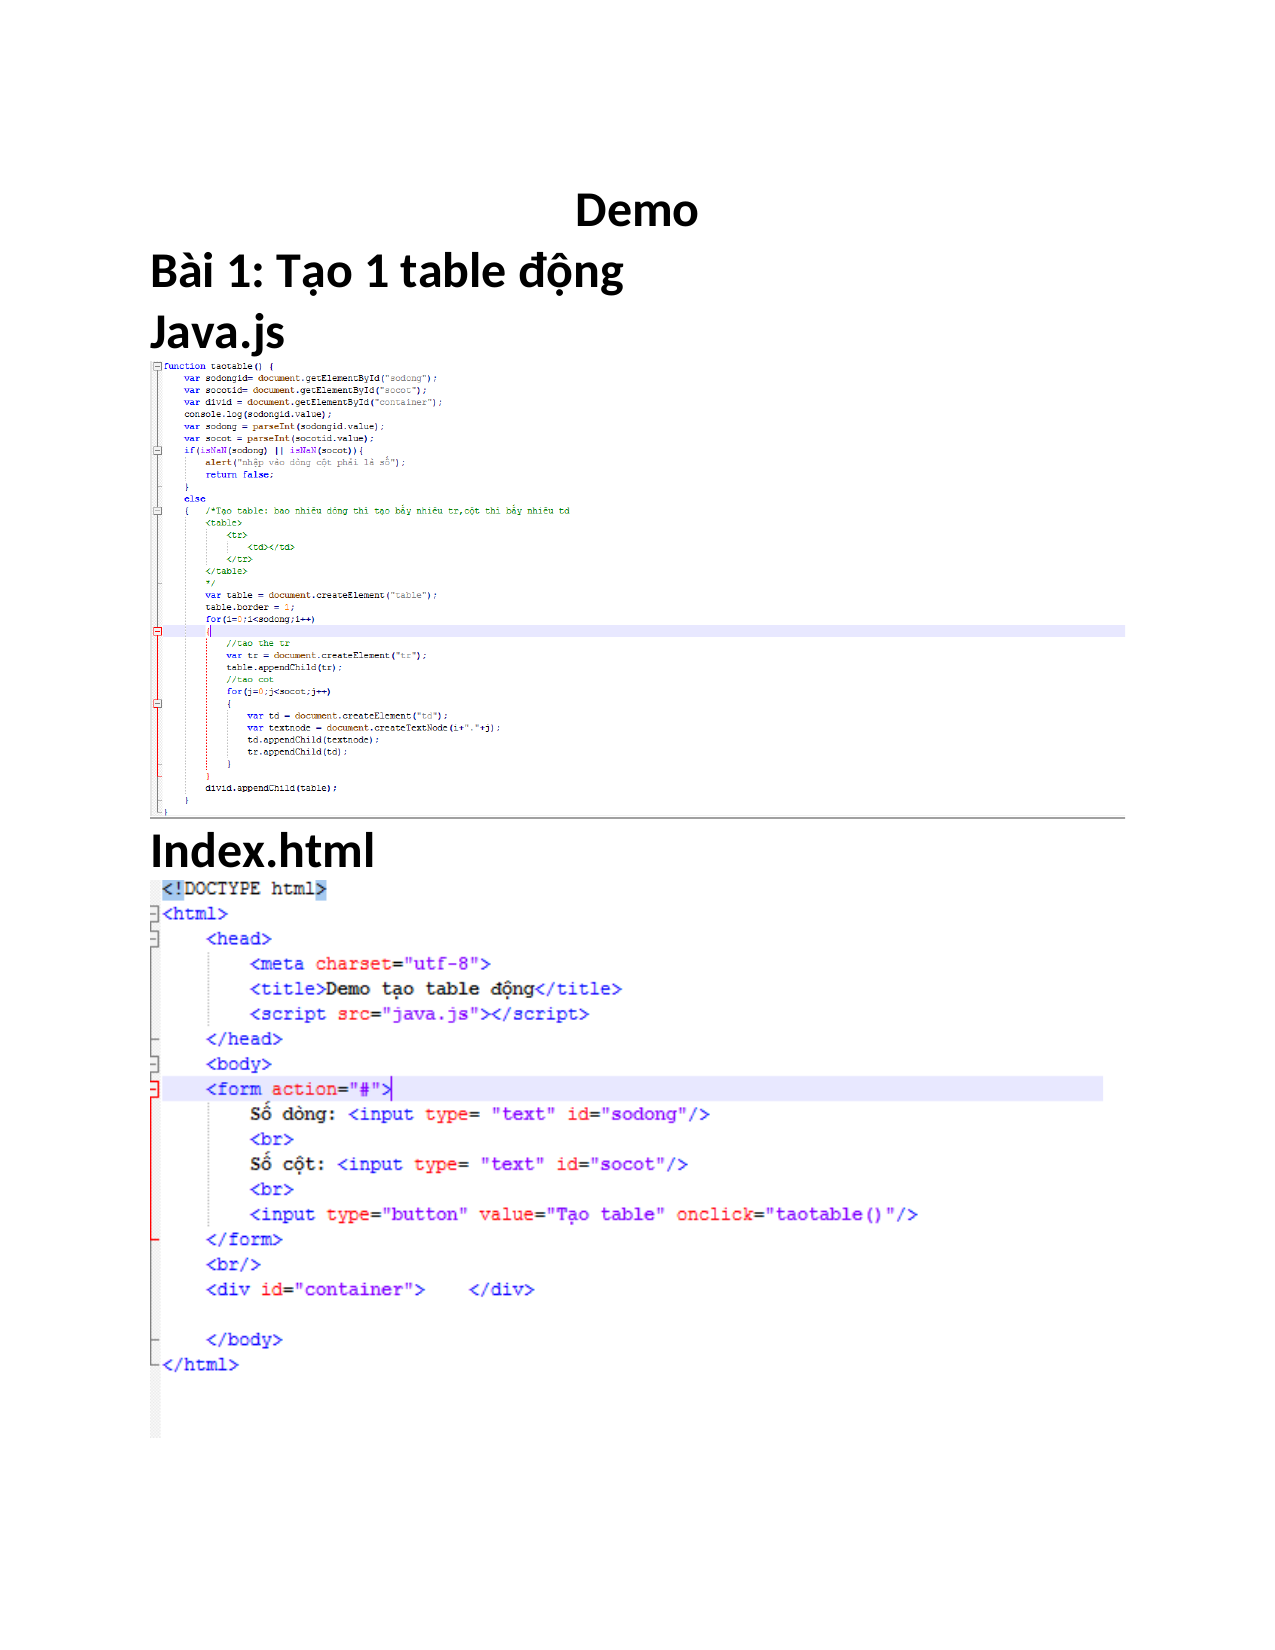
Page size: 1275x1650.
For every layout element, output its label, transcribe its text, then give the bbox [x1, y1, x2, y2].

picture [150, 880, 1104, 1438]
text Bài 1: Tạo 1 table động [150, 239, 1125, 300]
text Index.html [150, 819, 1125, 880]
picture [150, 361, 1125, 819]
text Demo [150, 150, 1125, 239]
text Java.js [150, 300, 1125, 361]
